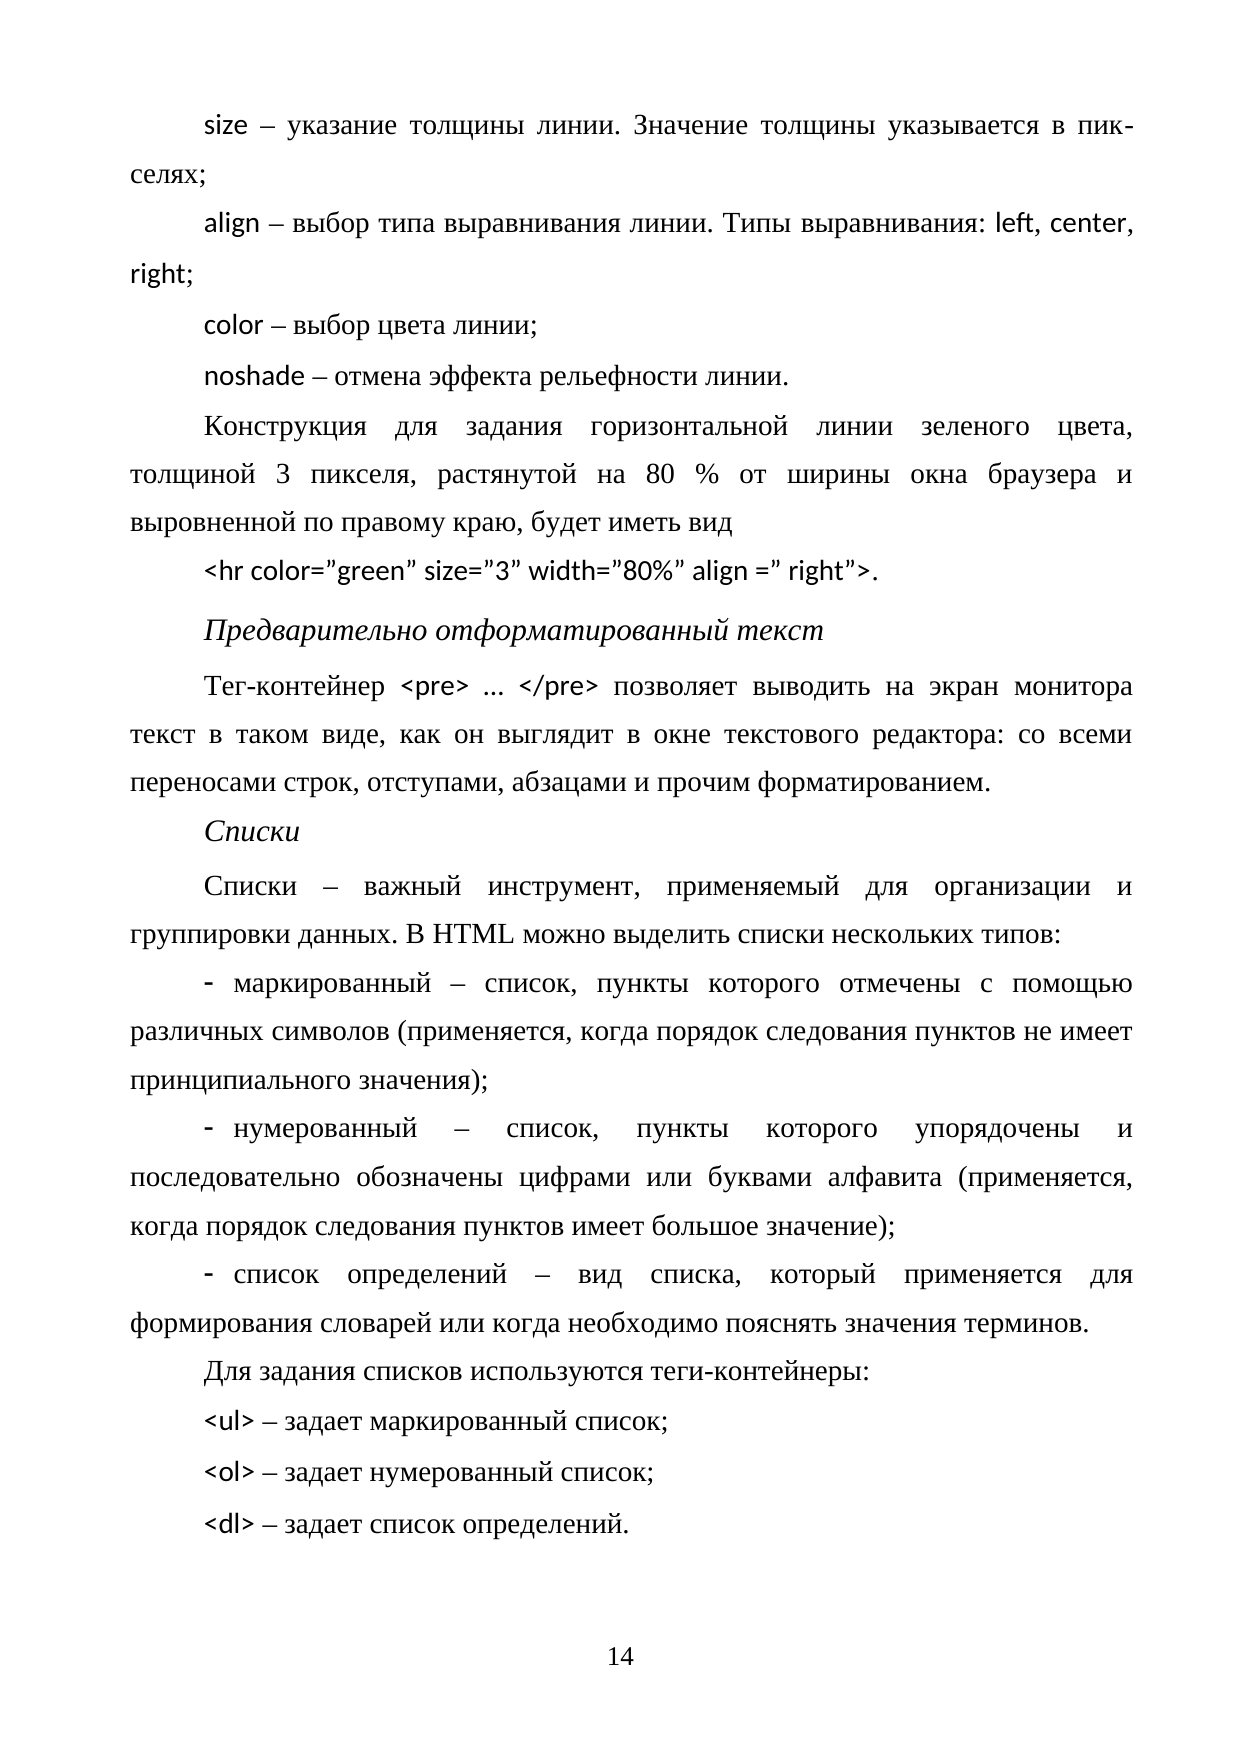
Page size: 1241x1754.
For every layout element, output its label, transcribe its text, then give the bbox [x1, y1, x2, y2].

text Тег-контейнер <pre> … </pre> позволяет выводить на экран монитора текст в таком виде, как он выглядит в окне текстового редактора: со всеми переносами строк, отступами, абзацами и прочим форматированием. [130, 667, 1134, 798]
text нумерованный – список, пункты которого упорядочены и последовательно обозначены цифрами или буквами алфавита (применяется, когда порядок следования пунктов имеет большое значение); [130, 1110, 1134, 1241]
text список определений – вид списка, который применяется для формирования словарей или когда необходимо пояснять значения терминов. [130, 1256, 1134, 1338]
text Для задания списков используются теги-контейнеры: [130, 1353, 1134, 1387]
text Списки – важный инструмент, применяемый для организации и группировки данных. В HTML можно выделить списки нескольких типов: [130, 868, 1134, 950]
text size – указание толщины линии. Значение толщины указывается в пикселях; [130, 106, 1134, 190]
text Предварительно отформатированный текст [130, 611, 1134, 647]
text align – выбор типа выравнивания линии. Типы выравнивания: left, center, right; [130, 204, 1134, 291]
text <ul> – задает маркированный список; [130, 1402, 1134, 1437]
text color – выбор цвета линии; [130, 306, 1134, 342]
text <ol> – задает нумерованный список; [130, 1453, 1134, 1489]
text <hr color=”green” size=”3” width=”80%” align =” right”>. [130, 552, 1134, 587]
text noshade – отмена эффекта рельефности линии. [130, 357, 1134, 393]
text Списки [130, 812, 1134, 848]
text маркированный – список, пункты которого отмечены с помощью различных символов (применяется, когда порядок следования пунктов не имеет принципиального значения); [130, 965, 1134, 1095]
text <dl> – задает список определений. [130, 1505, 1134, 1541]
text Конструкция для задания горизонтальной линии зеленого цвета, толщиной 3 пикселя, растянутой на 80 % от ширины окна браузера и выровненной по правому краю, будет иметь вид [130, 408, 1134, 537]
